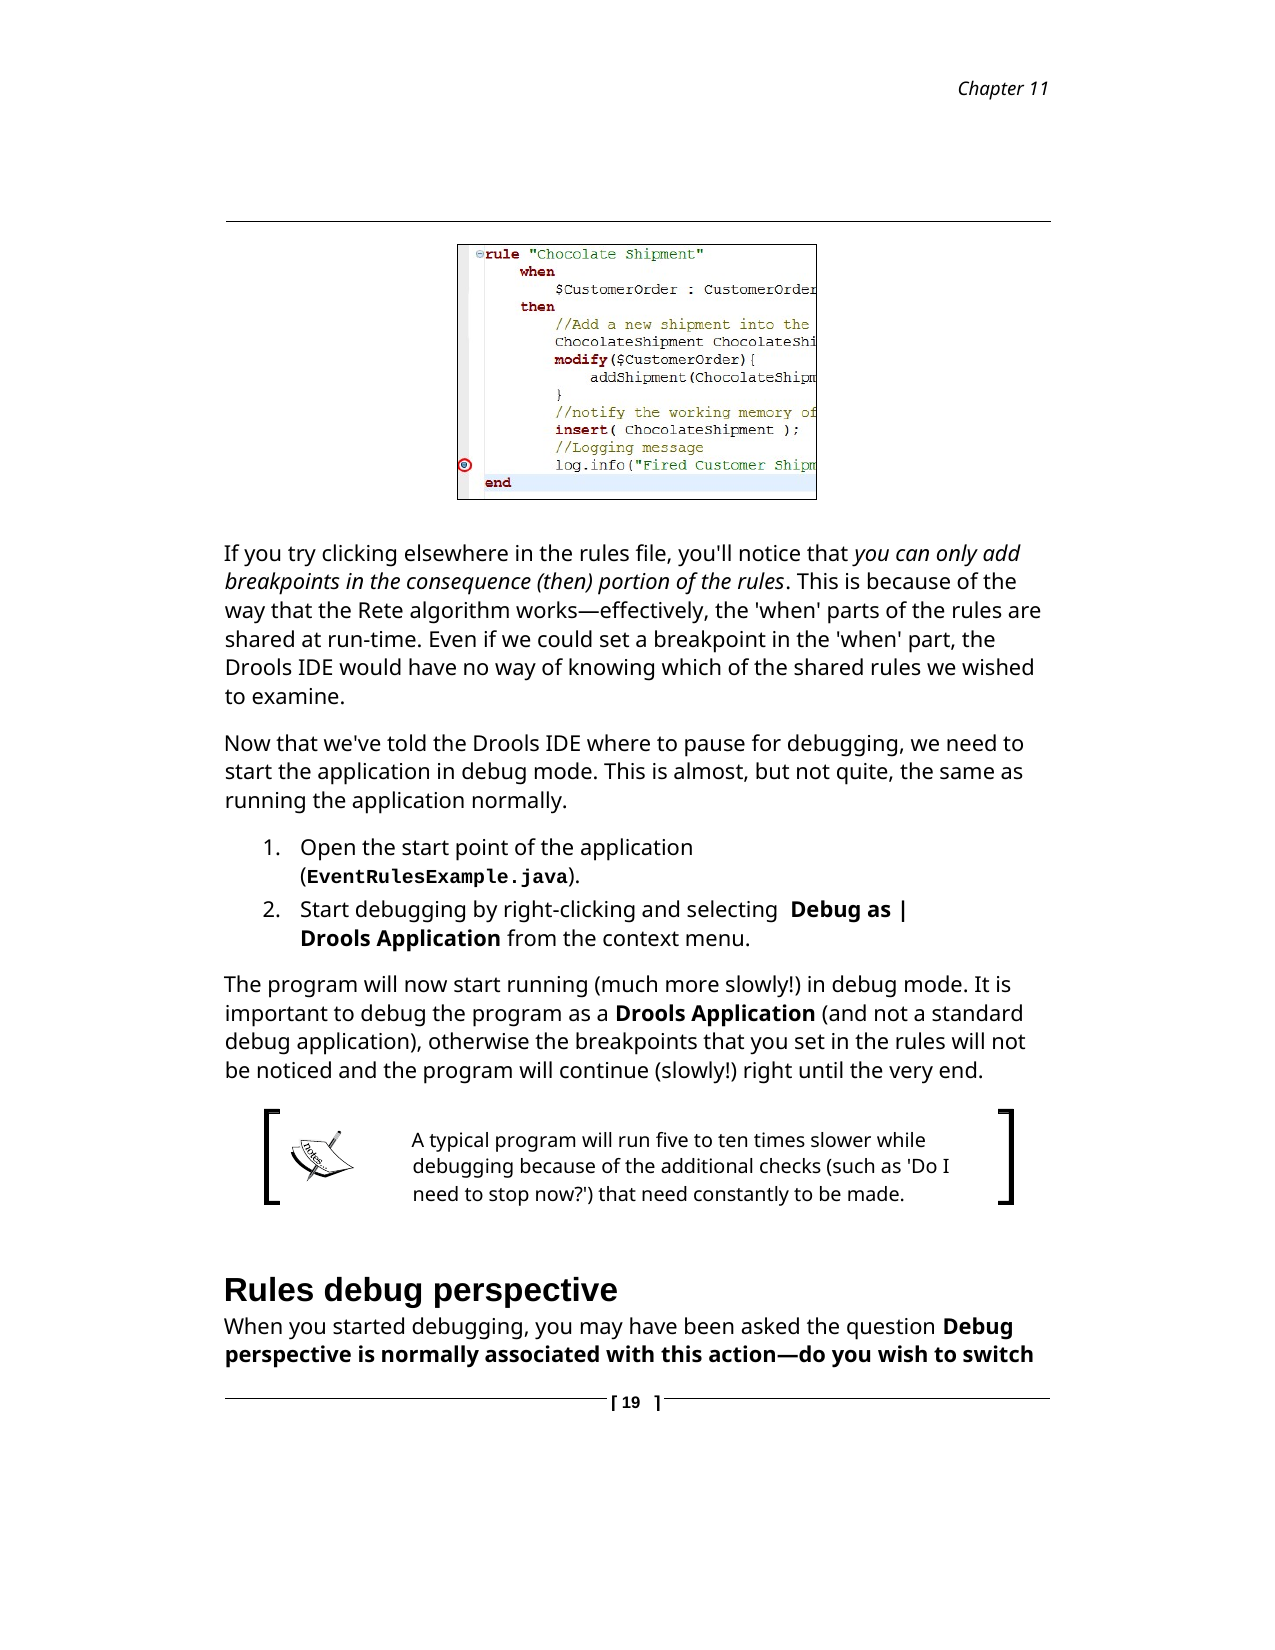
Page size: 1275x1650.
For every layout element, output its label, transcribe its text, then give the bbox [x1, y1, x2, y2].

text The program will now start running (much more slowly!) in debug mode. It is important to debug the program as a Drools Application (and not a standard debug application), otherwise the breakpoints that you set in the rules will not be noticed and the program will continue (slowly!) right until the very end. [223, 970, 1048, 1084]
list Start debugging by right-clicking and selecting Debug as | Drools Application from the context menu. [262, 895, 945, 952]
text If you try clicking elsewhere in the rules file, you'll notice that you can only add breakpoints in the consequence (then) portion of the rules. This is because of the way that the Rete algorithm works—effectively, the 'when' parts of the rules are shared at run-time. Even if we could set a breakpoint in the 'when' part, the Drools IDE would have no way of knowing which of the shared rules we wished to examine. [223, 539, 1048, 711]
list Open the start point of the application (EventRulesExample.java). [262, 832, 945, 889]
text Now that we've told the Drools IDE where to pause for debugging, we need to start the application in debug mode. This is almost, but not quite, the same as running the application normally. [223, 728, 1048, 814]
subtitle Rules debug perspective [223, 1270, 1050, 1308]
text A typical program will run five to ten times slower while debugging because of the additional checks (such as 'Do I need to stop now?') that need constantly to be made. [264, 1126, 1002, 1207]
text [223, 1311, 1048, 1369]
picture [458, 245, 816, 499]
